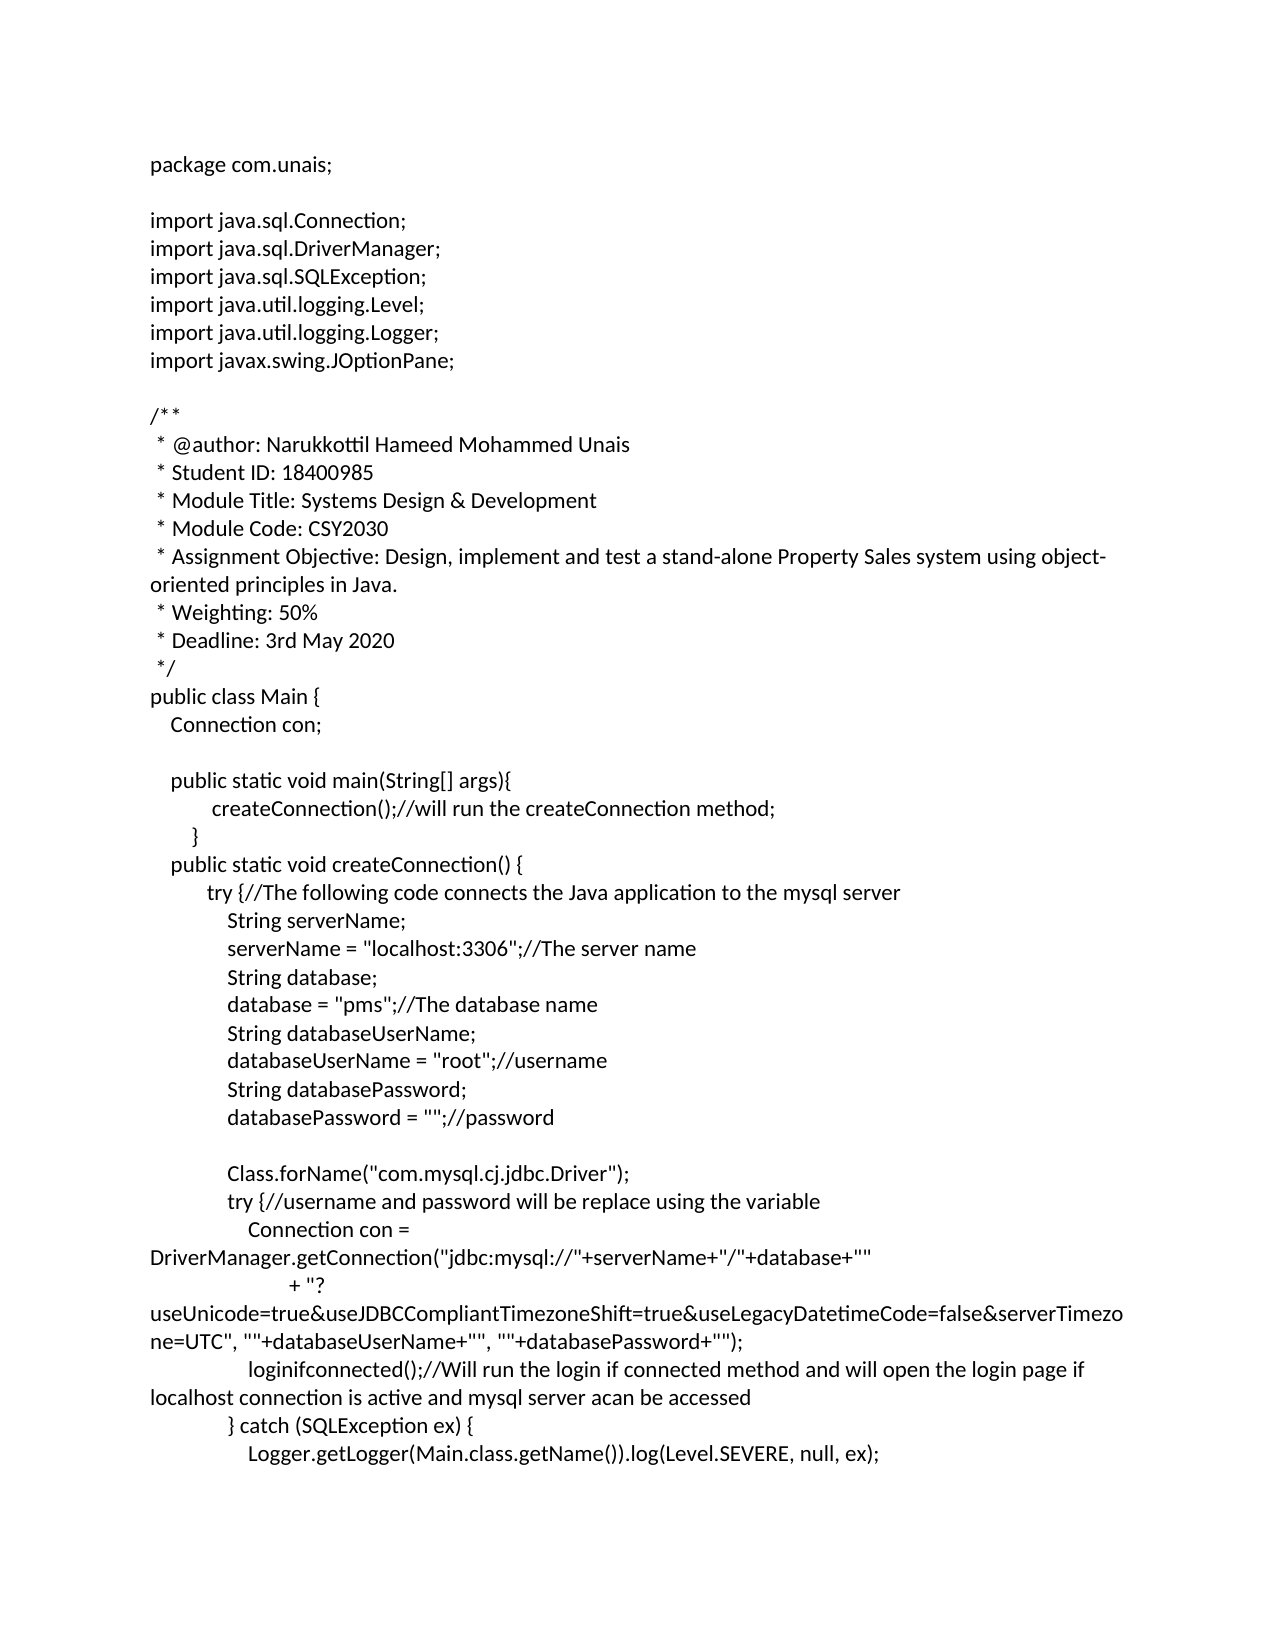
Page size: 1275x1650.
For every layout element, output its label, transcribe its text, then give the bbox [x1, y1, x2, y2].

text import javax.swing.JOptionPane; [150, 346, 1125, 374]
text * Student ID: 18400985 [150, 458, 1125, 486]
text } [150, 822, 1125, 851]
text Connection con = DriverManager.getConnection("jdbc:mysql://"+serverName+"/"+database+"" [150, 1215, 1125, 1271]
text * Module Code: CSY2030 [150, 514, 1125, 542]
text * Module Title: Systems Design & Development [150, 486, 1125, 514]
text Class.forName("com.mysql.cj.jdbc.Driver"); [150, 1159, 1125, 1187]
text import java.util.logging.Logger; [150, 318, 1125, 346]
text import java.sql.SQLException; [150, 262, 1125, 290]
text */ [150, 654, 1125, 682]
text databasePassword = "";//password [150, 1103, 1125, 1131]
text * @author: Narukkottil Hameed Mohammed Unais [150, 430, 1125, 458]
text serverName = "localhost:3306";//The server name [150, 934, 1125, 963]
text String databaseUserName; [150, 1019, 1125, 1047]
text * Weighting: 50% [150, 598, 1125, 626]
text } catch (SQLException ex) { [150, 1411, 1125, 1439]
text Logger.getLogger(Main.class.getName()).log(Level.SEVERE, null, ex); [150, 1439, 1125, 1467]
text String databasePassword; [150, 1075, 1125, 1103]
text package com.unais; [150, 150, 1125, 178]
text import java.util.logging.Level; [150, 290, 1125, 318]
text Connection con; [150, 710, 1125, 738]
text public class Main { [150, 682, 1125, 710]
text * Assignment Objective: Design, implement and test a stand-alone Property Sales system using object-oriented principles in Java. [150, 542, 1125, 598]
text * Deadline: 3rd May 2020 [150, 626, 1125, 654]
text loginifconnected();//Will run the login if connected method and will open the login page if localhost connection is active and mysql server acan be accessed [150, 1355, 1125, 1411]
text String serverName; [150, 907, 1125, 934]
text import java.sql.Connection; [150, 206, 1125, 234]
text createConnection();//will run the createConnection method; [150, 794, 1125, 822]
text + "?useUnicode=true&useJDBCCompliantTimezoneShift=true&useLegacyDatetimeCode=false&serverTimezone=UTC", ""+databaseUserName+"", ""+databasePassword+""); [150, 1271, 1125, 1355]
text try {//username and password will be replace using the variable [150, 1187, 1125, 1215]
text String database; [150, 963, 1125, 991]
text public static void main(String[] args){ [150, 766, 1125, 794]
text public static void createConnection() { [150, 851, 1125, 878]
text databaseUserName = "root";//username [150, 1047, 1125, 1075]
text database = "pms";//The database name [150, 991, 1125, 1019]
text try {//The following code connects the Java application to the mysql server [150, 878, 1125, 907]
text import java.sql.DriverManager; [150, 234, 1125, 262]
text /** [150, 402, 1125, 430]
